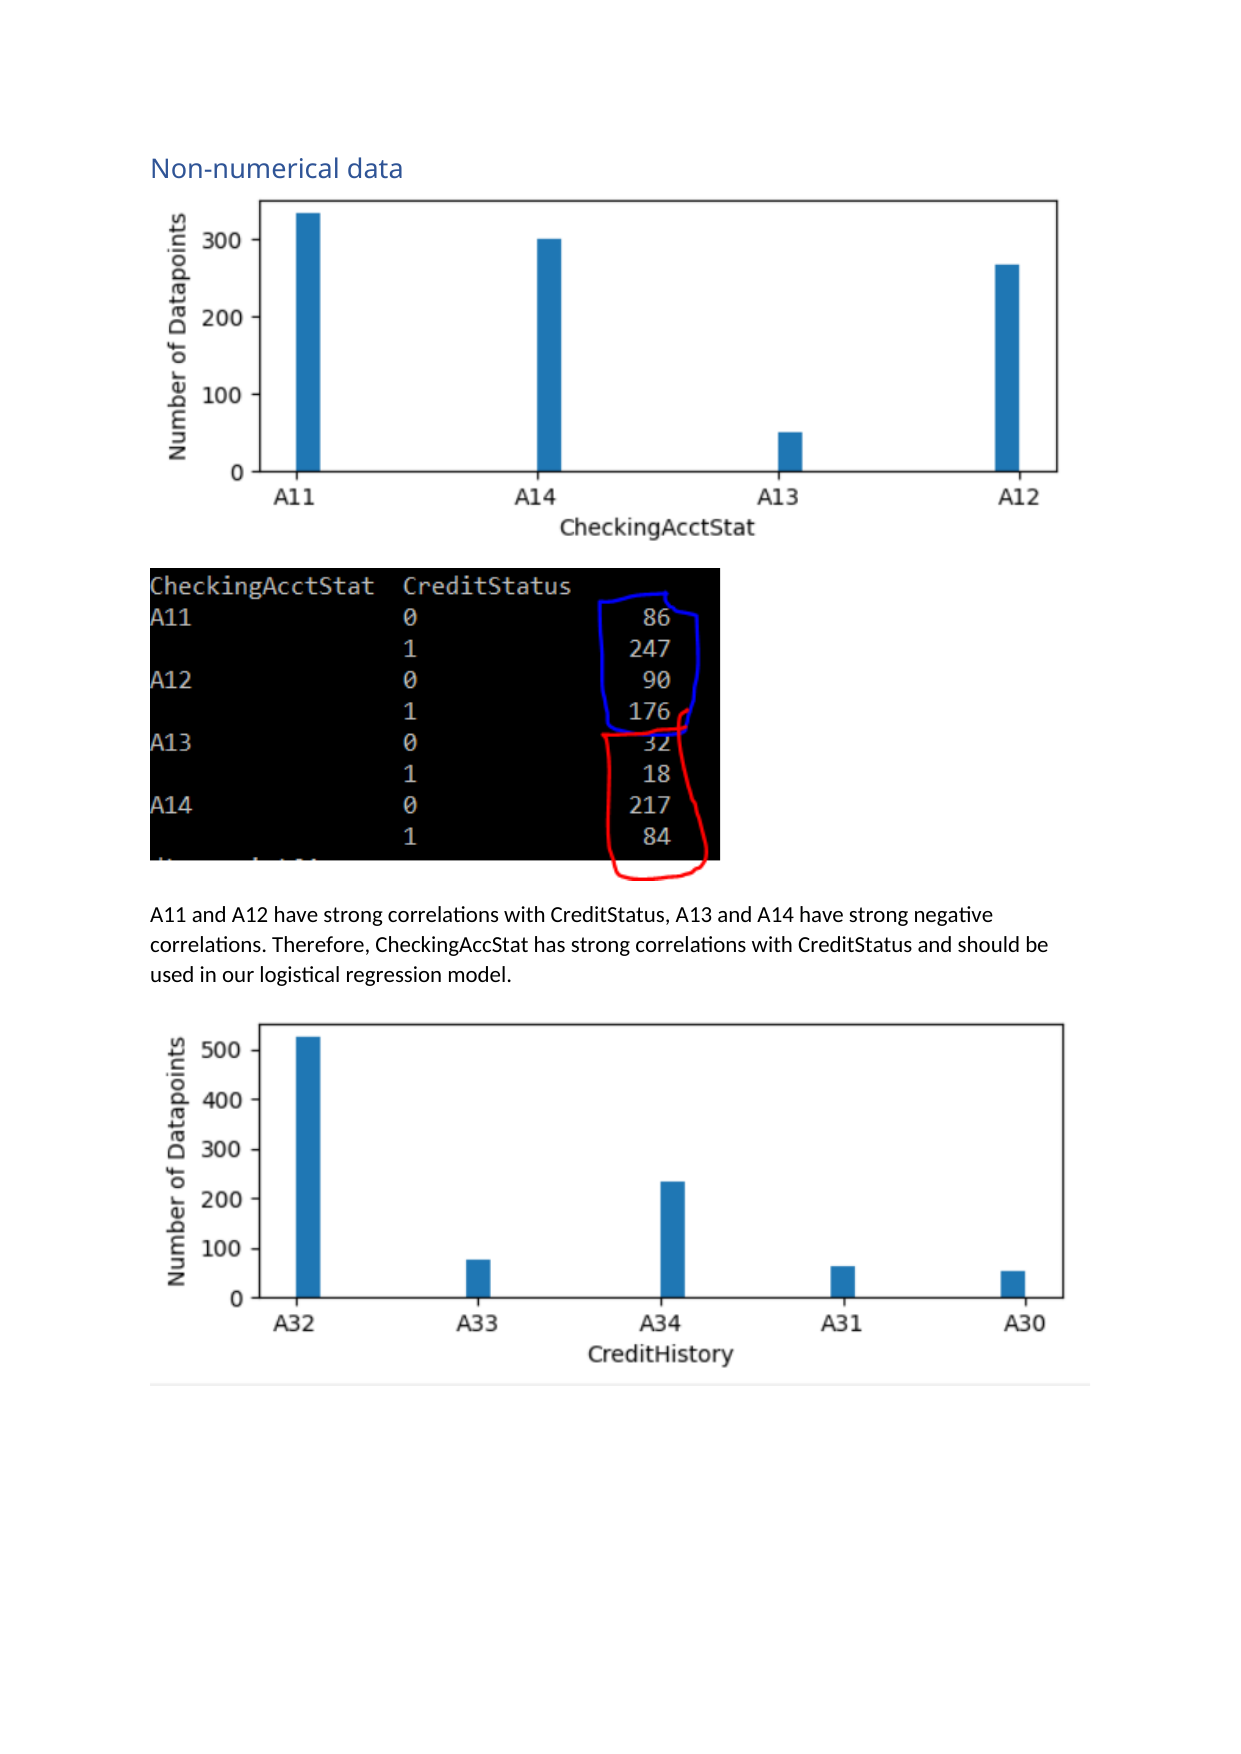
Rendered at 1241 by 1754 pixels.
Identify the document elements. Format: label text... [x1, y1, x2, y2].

picture [150, 189, 1091, 550]
text A11 and A12 have strong correlations with CreditStatus, A13 and A14 have strong negative correlations. Therefore, CheckingAccStat has strong correlations with CreditStatus and should be used in our logistical regression model. [150, 900, 1090, 988]
subtitle Non-numerical data [150, 150, 1090, 187]
picture [150, 1007, 1091, 1386]
picture [150, 568, 721, 881]
